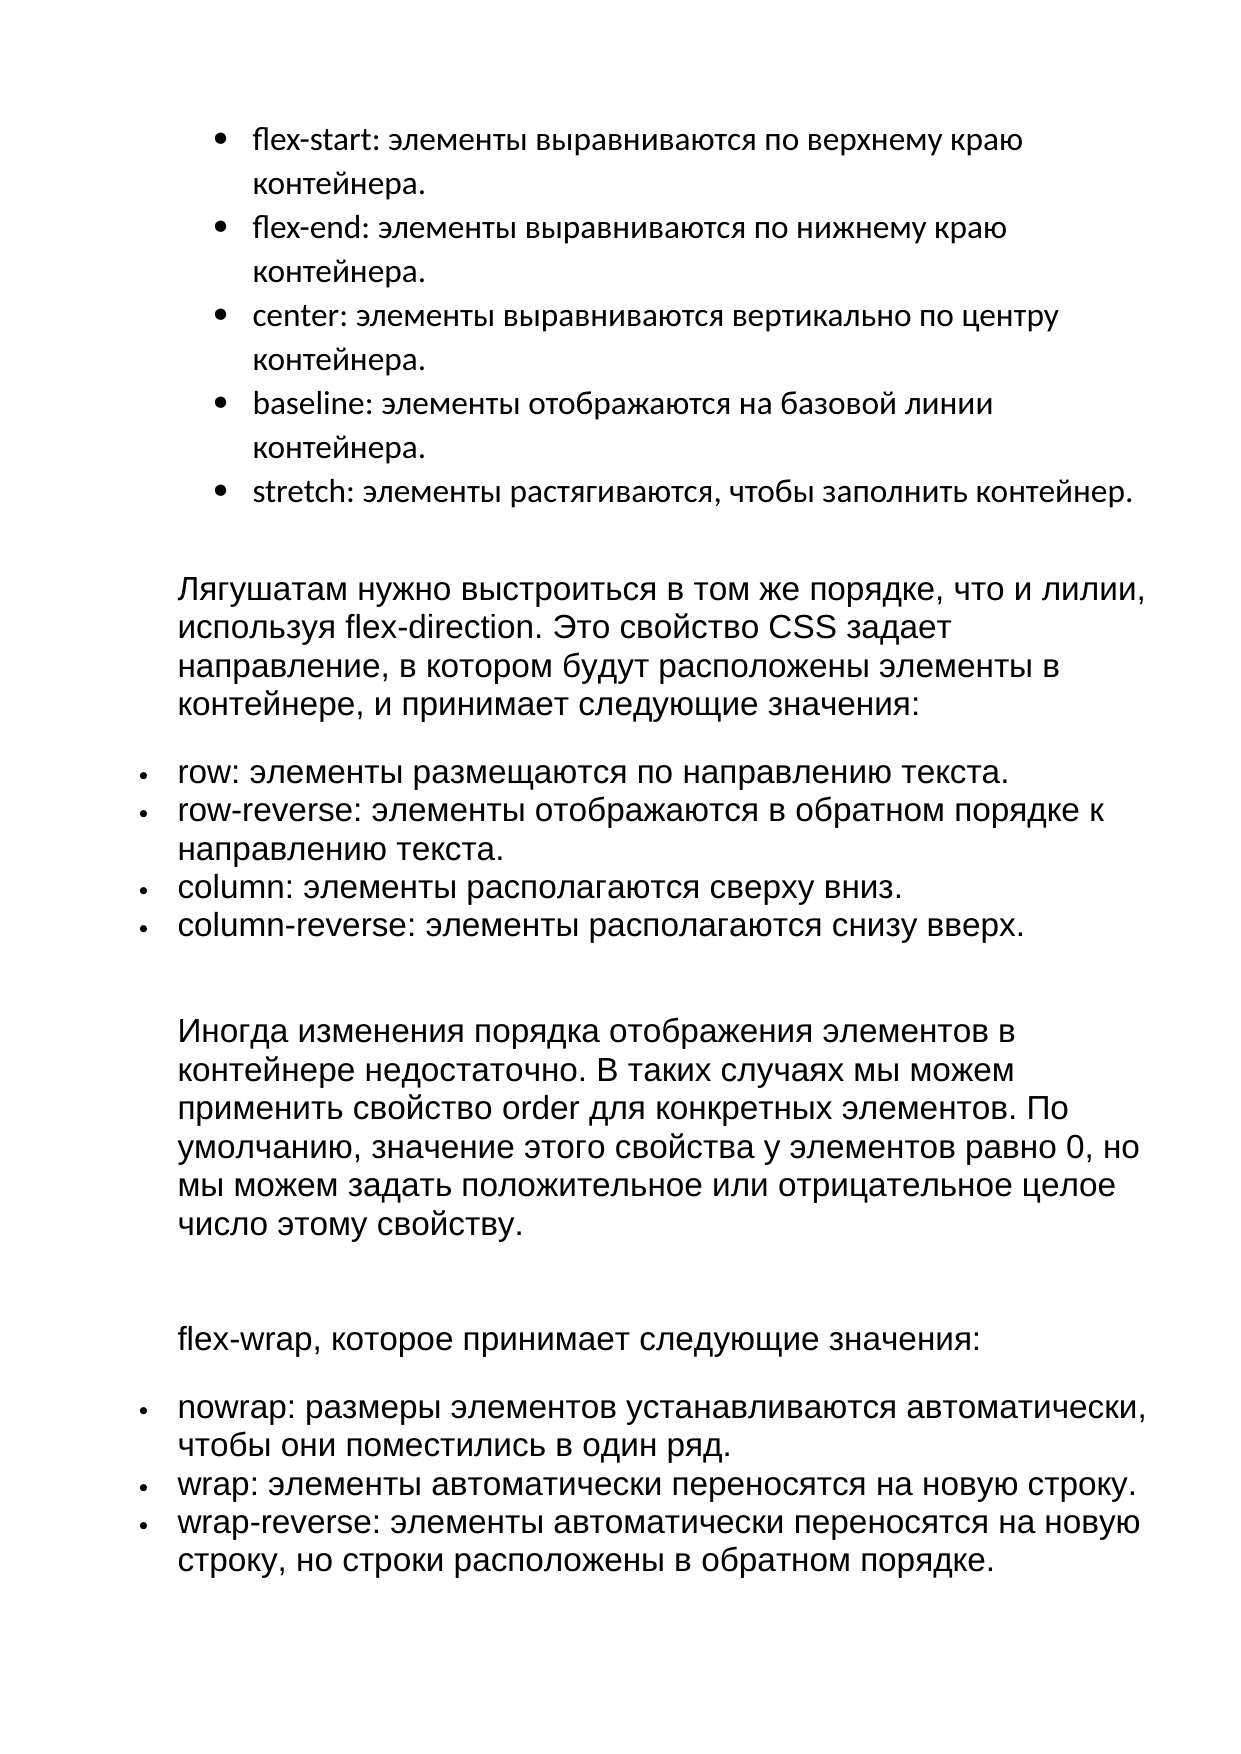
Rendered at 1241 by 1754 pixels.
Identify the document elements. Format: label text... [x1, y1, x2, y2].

list center: элементы выравниваются вертикально по центру контейнера. [215, 294, 1152, 379]
list stretch: элементы растягиваются, чтобы заполнить контейнер. [215, 470, 1152, 511]
list column-reverse: элементы располагаются снизу вверх. [140, 906, 1152, 944]
text Лягушатам нужно выстроиться в том же порядке, что и лилии, используя flex-direction. Это свойство CSS задает направление, в котором будут расположены элементы в контейнере, и принимает следующие значения: [177, 569, 1152, 723]
list flex-end: элементы выравниваются по нижнему краю контейнера. [215, 206, 1152, 291]
list column: элементы располагаются сверху вниз. [140, 867, 1152, 906]
list nowrap: размеры элементов устанавливаются автоматически, чтобы они поместились в один ряд. [140, 1387, 1152, 1463]
text flex-wrap, которое принимает следующие значения: [177, 1319, 1152, 1357]
list row: элементы размещаются по направлению текста. [140, 752, 1152, 790]
list wrap: элементы автоматически переносятся на новую строку. [140, 1463, 1152, 1502]
list flex-start: элементы выравниваются по верхнему краю контейнера. [215, 118, 1152, 203]
list row-reverse: элементы отображаются в обратном порядке к направлению текста. [140, 790, 1152, 867]
list wrap-reverse: элементы автоматически переносятся на новую строку, но строки расположены в обратном порядке. [140, 1502, 1152, 1579]
list baseline: элементы отображаются на базовой линии контейнера. [215, 382, 1152, 467]
text Иногда изменения порядка отображения элементов в контейнере недостаточно. В таких случаях мы можем применить свойство order для конкретных элементов. По умолчанию, значение этого свойства у элементов равно 0, но мы можем задать положительное или отрицательное целое число этому свойству. [177, 1012, 1152, 1242]
